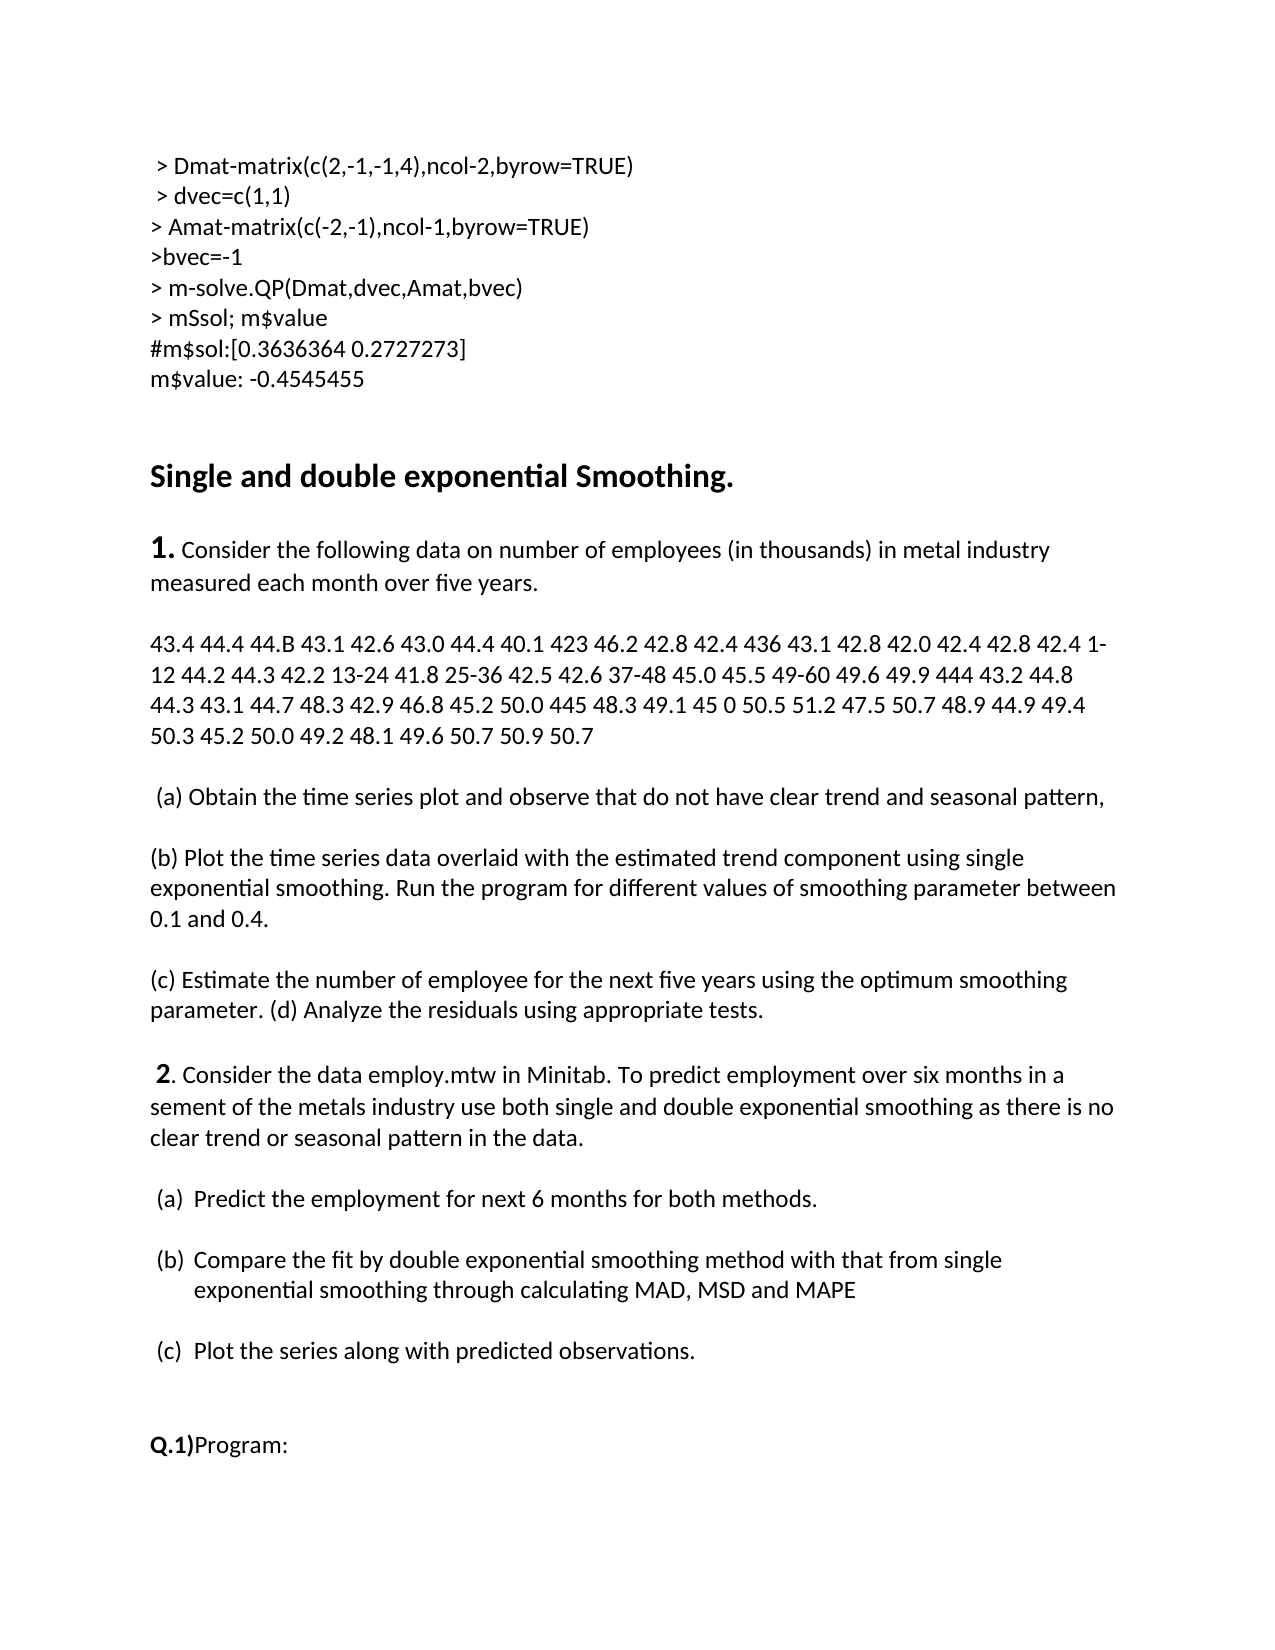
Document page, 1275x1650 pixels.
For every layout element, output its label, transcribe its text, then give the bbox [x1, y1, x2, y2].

text > Amat-matrix(c(-2,-1),ncol-1,byrow=TRUE) [150, 211, 1125, 242]
text 43.4 44.4 44.B 43.1 42.6 43.0 44.4 40.1 423 46.2 42.8 42.4 436 43.1 42.8 42.0 42.4 42.8 42.4 1-12 44.2 44.3 42.2 13-24 41.8 25-36 42.5 42.6 37-48 45.0 45.5 49-60 49.6 49.9 444 43.2 44.8 44.3 43.1 44.7 48.3 42.9 46.8 45.2 50.0 445 48.3 49.1 45 0 50.5 51.2 47.5 50.7 48.9 44.9 49.4 50.3 45.2 50.0 49.2 48.1 49.6 50.7 50.9 50.7 [150, 628, 1125, 750]
text (a) Obtain the time series plot and observe that do not have clear trend and seasonal pattern, [150, 781, 1125, 811]
text 1. Consider the following data on number of employees (in thousands) in metal industry measured each month over five years. [150, 526, 1125, 598]
text (b) Plot the time series data overlaid with the estimated trend component using single exponential smoothing. Run the program for different values of smoothing parameter between 0.1 and 0.4. [150, 842, 1125, 933]
list Predict the employment for next 6 months for both methods. [156, 1183, 1125, 1213]
text > Dmat-matrix(c(2,-1,-1,4),ncol-2,byrow=TRUE) [150, 150, 1125, 181]
text >bvec=-1 [150, 242, 1125, 272]
text (c) Estimate the number of employee for the next five years using the optimum smoothing parameter. (d) Analyze the residuals using appropriate tests. [150, 964, 1125, 1025]
text #m$sol:[0.3636364 0.2727273] [150, 333, 1125, 364]
text > m-solve.QP(Dmat,dvec,Amat,bvec) [150, 272, 1125, 303]
text m$value: -0.4545455 [150, 364, 1125, 394]
list Plot the series along with predicted observations. [156, 1335, 1125, 1366]
text 2. Consider the data employ.mtw in Minitab. To predict employment over six months in a sement of the metals industry use both single and double exponential smoothing as there is no clear trend or seasonal pattern in the data. [150, 1056, 1125, 1152]
text Q.1)Program: [150, 1429, 1125, 1460]
list Compare the fit by double exponential smoothing method with that from single exponential smoothing through calculating MAD, MSD and MAPE [156, 1244, 1125, 1305]
text > mSsol; m$value [150, 303, 1125, 333]
text > dvec=c(1,1) [150, 181, 1125, 211]
text Single and double exponential Smoothing. [150, 455, 1125, 496]
